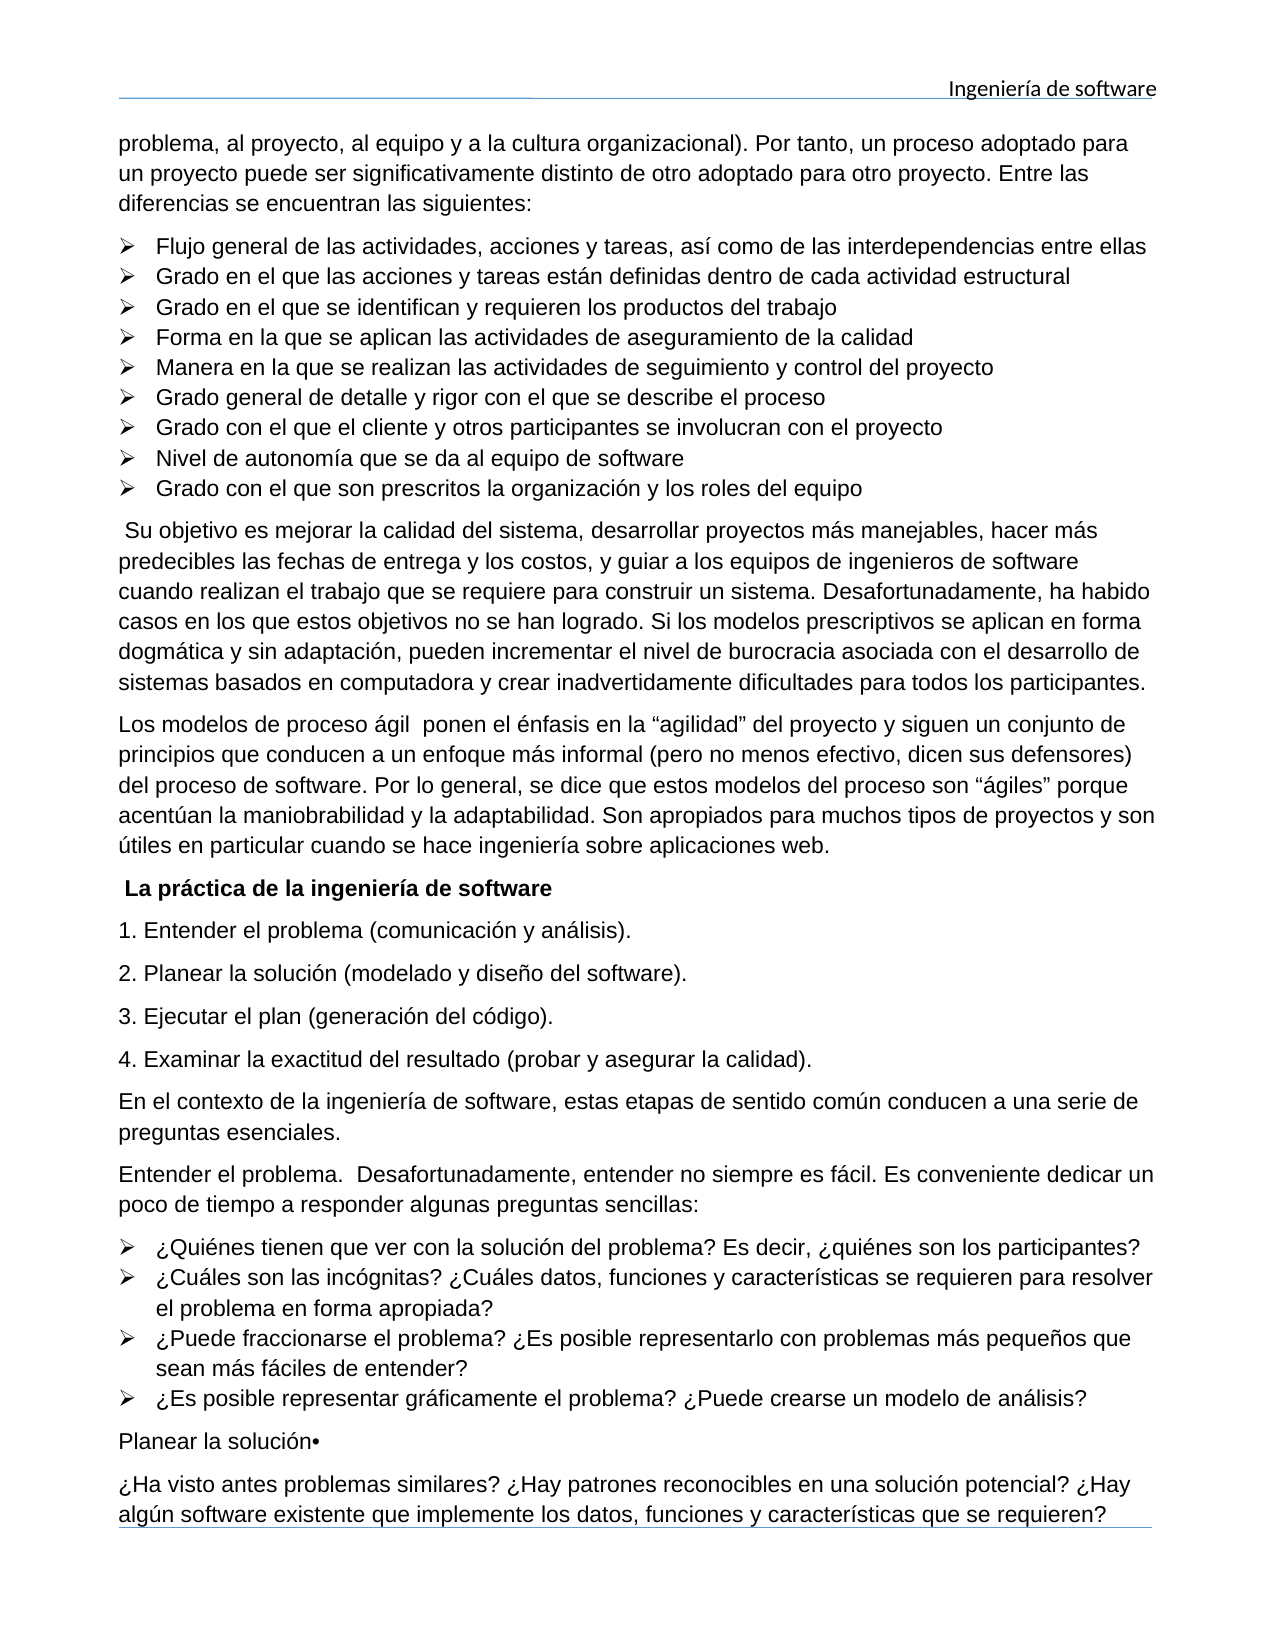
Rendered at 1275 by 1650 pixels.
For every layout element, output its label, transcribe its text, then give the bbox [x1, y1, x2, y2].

list ¿Quiénes tienen que ver con la solución del problema? Es decir, ¿quiénes son los participantes? [118, 1234, 1157, 1260]
text Entender el problema. Desafortunadamente, entender no siempre es fácil. Es conveniente dedicar un poco de tiempo a responder algunas preguntas sencillas: [118, 1161, 1157, 1218]
list Grado general de detalle y rigor con el que se describe el proceso [118, 384, 1157, 410]
list Grado en el que se identifican y requieren los productos del trabajo [118, 293, 1157, 320]
text Su objetivo es mejorar la calidad del sistema, desarrollar proyectos más manejables, hacer más predecibles las fechas de entrega y los costos, y guiar a los equipos de ingenieros de software cuando realizan el trabajo que se requiere para construir un sistema. Desafortunadamente, ha habido casos en los que estos objetivos no se han logrado. Si los modelos prescriptivos se aplican en forma dogmática y sin adaptación, pueden incrementar el nivel de burocracia asociada con el desarrollo de sistemas basados en computadora y crear inadvertidamente dificultades para todos los participantes. [118, 517, 1157, 695]
text 3. Ejecutar el plan (generación del código). [118, 1003, 1157, 1029]
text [118, 130, 1157, 217]
list ¿Puede fraccionarse el problema? ¿Es posible representarlo con problemas más pequeños que sean más fáciles de entender? [118, 1325, 1157, 1381]
list Manera en la que se realizan las actividades de seguimiento y control del proyecto [118, 354, 1157, 380]
list Grado con el que el cliente y otros participantes se involucran con el proyecto [118, 414, 1157, 441]
list Grado en el que las acciones y tareas están definidas dentro de cada actividad estructural [118, 263, 1157, 289]
list Nivel de autonomía que se da al equipo de software [118, 444, 1157, 471]
text 1. Entender el problema (comunicación y análisis). [118, 917, 1157, 944]
list ¿Es posible representar gráficamente el problema? ¿Puede crearse un modelo de análisis? [118, 1385, 1157, 1411]
list Forma en la que se aplican las actividades de aseguramiento de la calidad [118, 324, 1157, 350]
list Grado con el que son prescritos la organización y los roles del equipo [118, 475, 1157, 501]
text 2. Planear la solución (modelado y diseño del software). [118, 960, 1157, 986]
text ¿Ha visto antes problemas similares? ¿Hay patrones reconocibles en una solución potencial? ¿Hay algún software existente que implemente los datos, funciones y características que se requieren? [118, 1471, 1157, 1527]
text En el contexto de la ingeniería de software, estas etapas de sentido común conducen a una serie de preguntas esenciales. [118, 1088, 1157, 1145]
text La práctica de la ingeniería de software [118, 875, 1157, 901]
list Flujo general de las actividades, acciones y tareas, así como de las interdependencias entre ellas [118, 233, 1157, 259]
list ¿Cuáles son las incógnitas? ¿Cuáles datos, funciones y características se requieren para resolver el problema en forma apropiada? [118, 1264, 1157, 1321]
text Planear la solución• [118, 1428, 1157, 1454]
text Los modelos de proceso ágil ponen el énfasis en la “agilidad” del proyecto y siguen un conjunto de principios que conducen a un enfoque más informal (pero no menos efectivo, dicen sus defensores) del proceso de software. Por lo general, se dice que estos modelos del proceso son “ágiles” porque acentúan la maniobrabilidad y la adaptabilidad. Son apropiados para muchos tipos de proyectos y son útiles en particular cuando se hace ingeniería sobre aplicaciones web. [118, 711, 1157, 858]
text 4. Examinar la exactitud del resultado (probar y asegurar la calidad). [118, 1046, 1157, 1072]
